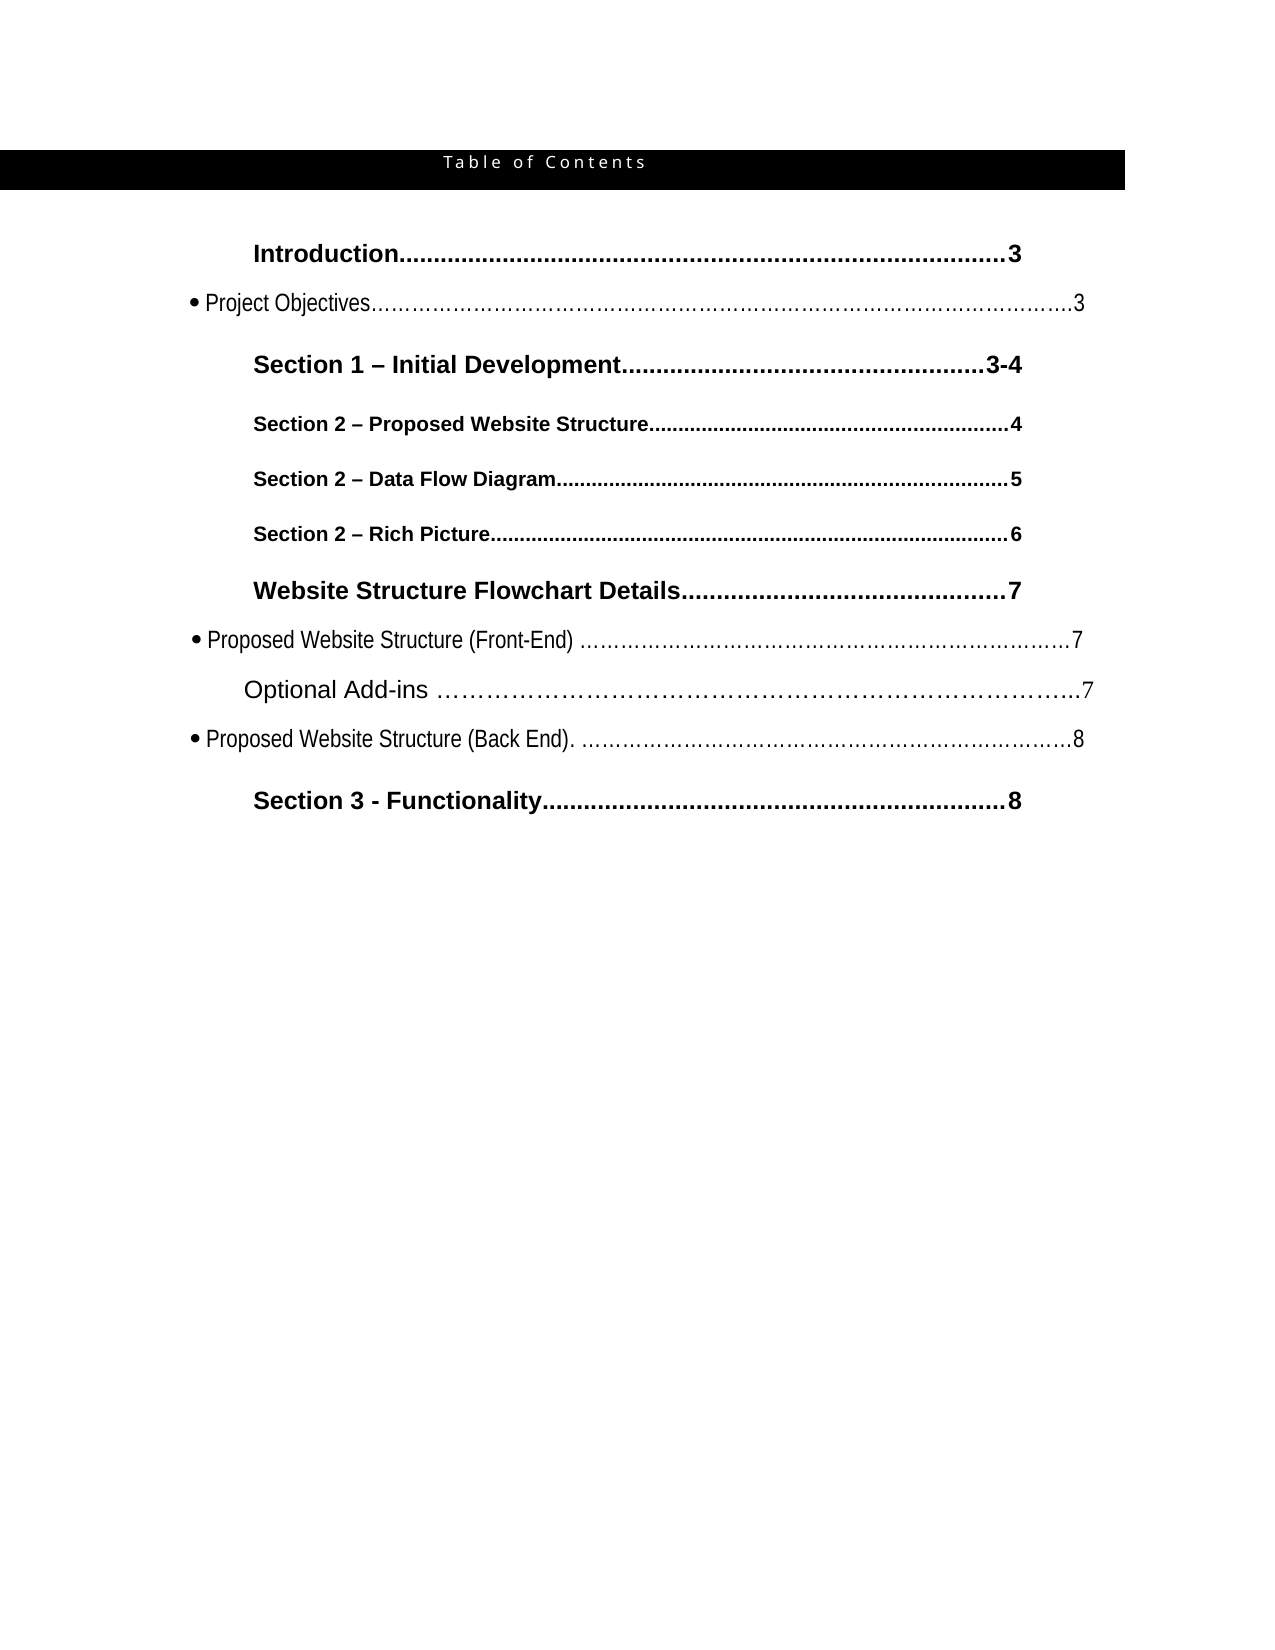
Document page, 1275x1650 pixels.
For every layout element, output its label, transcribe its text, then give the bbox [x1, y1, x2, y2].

text Section 2 – Data Flow Diagram 5 [150, 467, 1125, 491]
text Section 2 – Proposed Website Structure 4 [150, 412, 1125, 436]
text Section 3 - Functionality 8 [150, 786, 1125, 815]
text Section 1 – Initial Development 3-4 [150, 350, 1125, 379]
text Proposed Website Structure (Front-End) ………………………………………………………………7 [150, 625, 1125, 654]
text Introduction 3 [150, 239, 1125, 267]
text Table of Contents [0, 150, 1125, 190]
text Website Structure Flowchart Details 7 [150, 576, 1125, 605]
text Optional Add-ins …………………………………………………………………...7 [212, 675, 1125, 704]
text Proposed Website Structure (Back End). ………………………………………………………………8 [150, 724, 1125, 753]
text Section 2 – Rich Picture 6 [150, 521, 1125, 545]
text Project Objectives………………………………………………………………………………………….3 [150, 288, 1125, 317]
